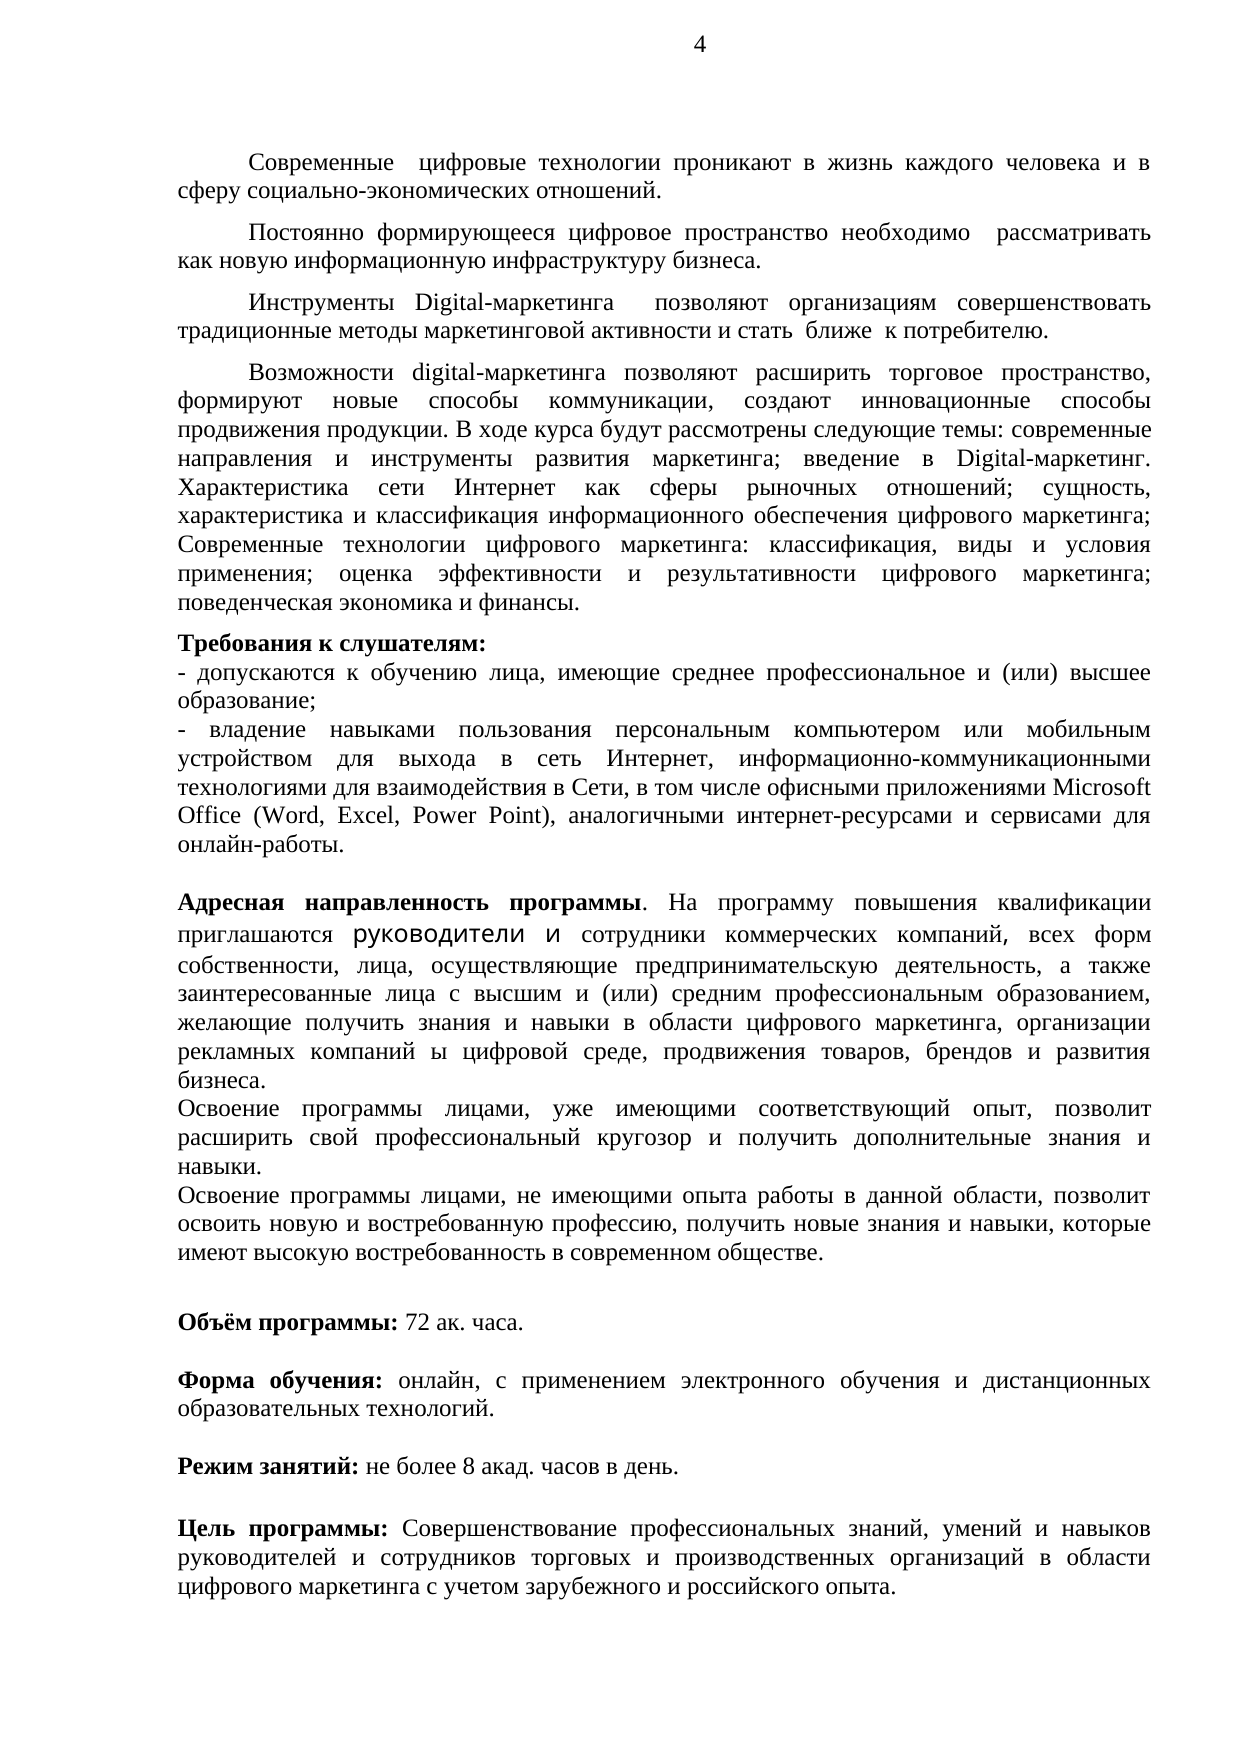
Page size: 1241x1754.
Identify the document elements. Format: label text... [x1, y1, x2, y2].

text Инструменты Digital-маркетинга позволяют организациям совершенствовать традиционные методы маркетинговой активности и стать ближе к потребителю. [177, 287, 1152, 344]
text Адресная направленность программы. На программу повышения квалификации приглашаются руководители и сотрудники коммерческих компаний, всех форм собственности, лица, осуществляющие предпринимательскую деятельность, а также заинтересованные лица с высшим и (или) средним профессиональным образованием, желающие получить знания и навыки в области цифрового маркетинга, организации рекламных компаний ы цифровой среде, продвижения товаров, брендов и развития бизнеса. [177, 887, 1152, 1093]
text Постоянно формирующееся цифровое пространство необходимо рассматривать как новую информационную инфраструктуру бизнеса. [177, 217, 1152, 274]
text Режим занятий: не более 8 акад. часов в день. [177, 1451, 1152, 1480]
text Современные цифровые технологии проникают в жизнь каждого человека и в сферу социально-экономических отношений. [177, 147, 1152, 204]
text Цель программы: Совершенствование профессиональных знаний, умений и навыков руководителей и сотрудников торговых и производственных организаций в области цифрового маркетинга с учетом зарубежного и российского опыта. [177, 1513, 1152, 1599]
text Требования к слушателям: [177, 628, 1152, 657]
text Объём программы: 72 ак. часа. [177, 1307, 1152, 1336]
text Освоение программы лицами, не имеющими опыта работы в данной области, позволит освоить новую и востребованную профессию, получить новые знания и навыки, которые имеют высокую востребованность в современном обществе. [177, 1180, 1152, 1266]
text Форма обучения: онлайн, с применением электронного обучения и дистанционных образовательных технологий. [177, 1365, 1152, 1422]
text - владение навыками пользования персональным компьютером или мобильным устройством для выхода в сеть Интернет, информационно-коммуникационными технологиями для взаимодействия в Сети, в том числе офисными приложениями Microsoft Office (Word, Excel, Power Point), аналогичными интернет-ресурсами и сервисами для онлайн-работы. [177, 714, 1152, 858]
text Освоение программы лицами, уже имеющими соответствующий опыт, позволит расширить свой профессиональный кругозор и получить дополнительные знания и навыки. [177, 1093, 1152, 1180]
text - допускаются к обучению лица, имеющие среднее профессиональное и (или) высшее образование; [177, 657, 1152, 714]
text Возможности digital-маркетинга позволяют расширить торговое пространство, формируют новые способы коммуникации, создают инновационные способы продвижения продукции. В ходе курса будут рассмотрены следующие темы: современные направления и инструменты развития маркетинга; введение в Digital-маркетинг. Характеристика сети Интернет как сферы рыночных отношений; сущность, характеристика и классификация информационного обеспечения цифрового маркетинга; Современные технологии цифрового маркетинга: классификация, виды и условия применения; оценка эффективности и результативности цифрового маркетинга; поведенческая экономика и финансы. [177, 357, 1152, 616]
